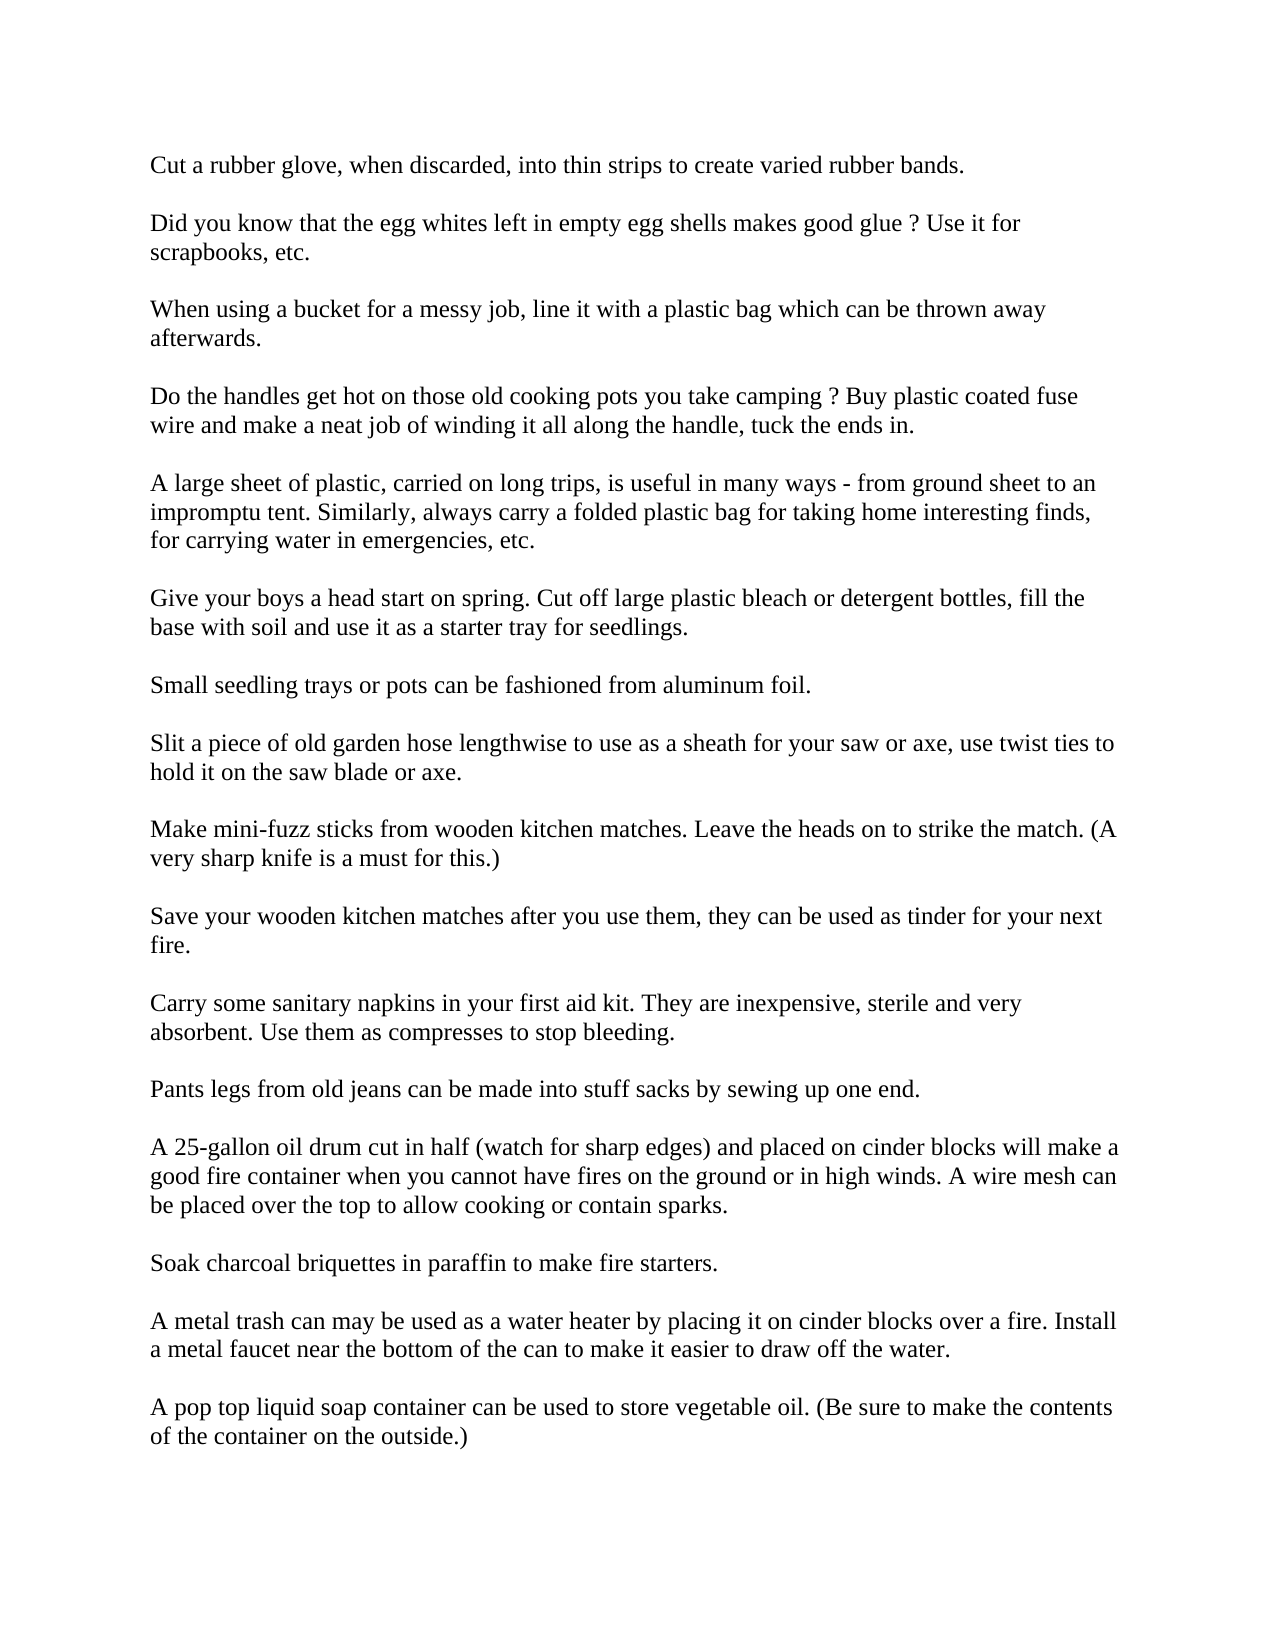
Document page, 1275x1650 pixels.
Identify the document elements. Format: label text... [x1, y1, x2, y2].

text A large sheet of plastic, carried on long trips, is useful in many ways - from ground sheet to an impromptu tent. Similarly, always carry a folded plastic bag for taking home interesting finds, for carrying water in emergencies, etc. [150, 468, 1125, 554]
text Carry some sanitary napkins in your first aid kit. They are inexpensive, sterile and very absorbent. Use them as compresses to stop bleeding. [150, 988, 1125, 1045]
text A pop top liquid soap container can be used to store vegetable oil. (Be sure to make the contents of the container on the outside.) [150, 1392, 1125, 1450]
text Slit a piece of old garden hose lengthwise to use as a sheath for your saw or axe, use twist ties to hold it on the saw blade or axe. [150, 728, 1125, 785]
text Small seedling trays or pots can be fashioned from aluminum foil. [150, 670, 1125, 699]
text Make mini-fuzz sticks from wooden kitchen matches. Leave the heads on to strike the match. (A very sharp knife is a must for this.) [150, 814, 1125, 872]
text Cut a rubber glove, when discarded, into thin strips to create varied rubber bands. [150, 150, 1125, 179]
text Give your boys a head start on spring. Cut off large plastic bleach or detergent bottles, fill the base with soil and use it as a starter tray for seedlings. [150, 583, 1125, 641]
text Do the handles get hot on those old cooking pots you take camping ? Buy plastic coated fuse wire and make a neat job of winding it all along the handle, tuck the ends in. [150, 381, 1125, 439]
text A 25-gallon oil drum cut in half (watch for sharp edges) and placed on cinder blocks will make a good fire container when you cannot have fires on the ground or in high winds. A wire mesh can be placed over the top to allow cooking or contain sparks. [150, 1132, 1125, 1219]
text A metal trash can may be used as a water heater by placing it on cinder blocks over a fire. Install a metal faucet near the bottom of the can to make it easier to draw off the water. [150, 1306, 1125, 1363]
text Pants legs from old jeans can be made into stuff sacks by sewing up one end. [150, 1074, 1125, 1103]
text Save your wooden kitchen matches after you use them, they can be used as tinder for your next fire. [150, 901, 1125, 959]
text Soak charcoal briquettes in paraffin to make fire starters. [150, 1248, 1125, 1277]
text When using a bucket for a messy job, line it with a plastic bag which can be thrown away afterwards. [150, 294, 1125, 352]
text Did you know that the egg whites left in empty egg shells makes good glue ? Use it for scrapbooks, etc. [150, 208, 1125, 265]
